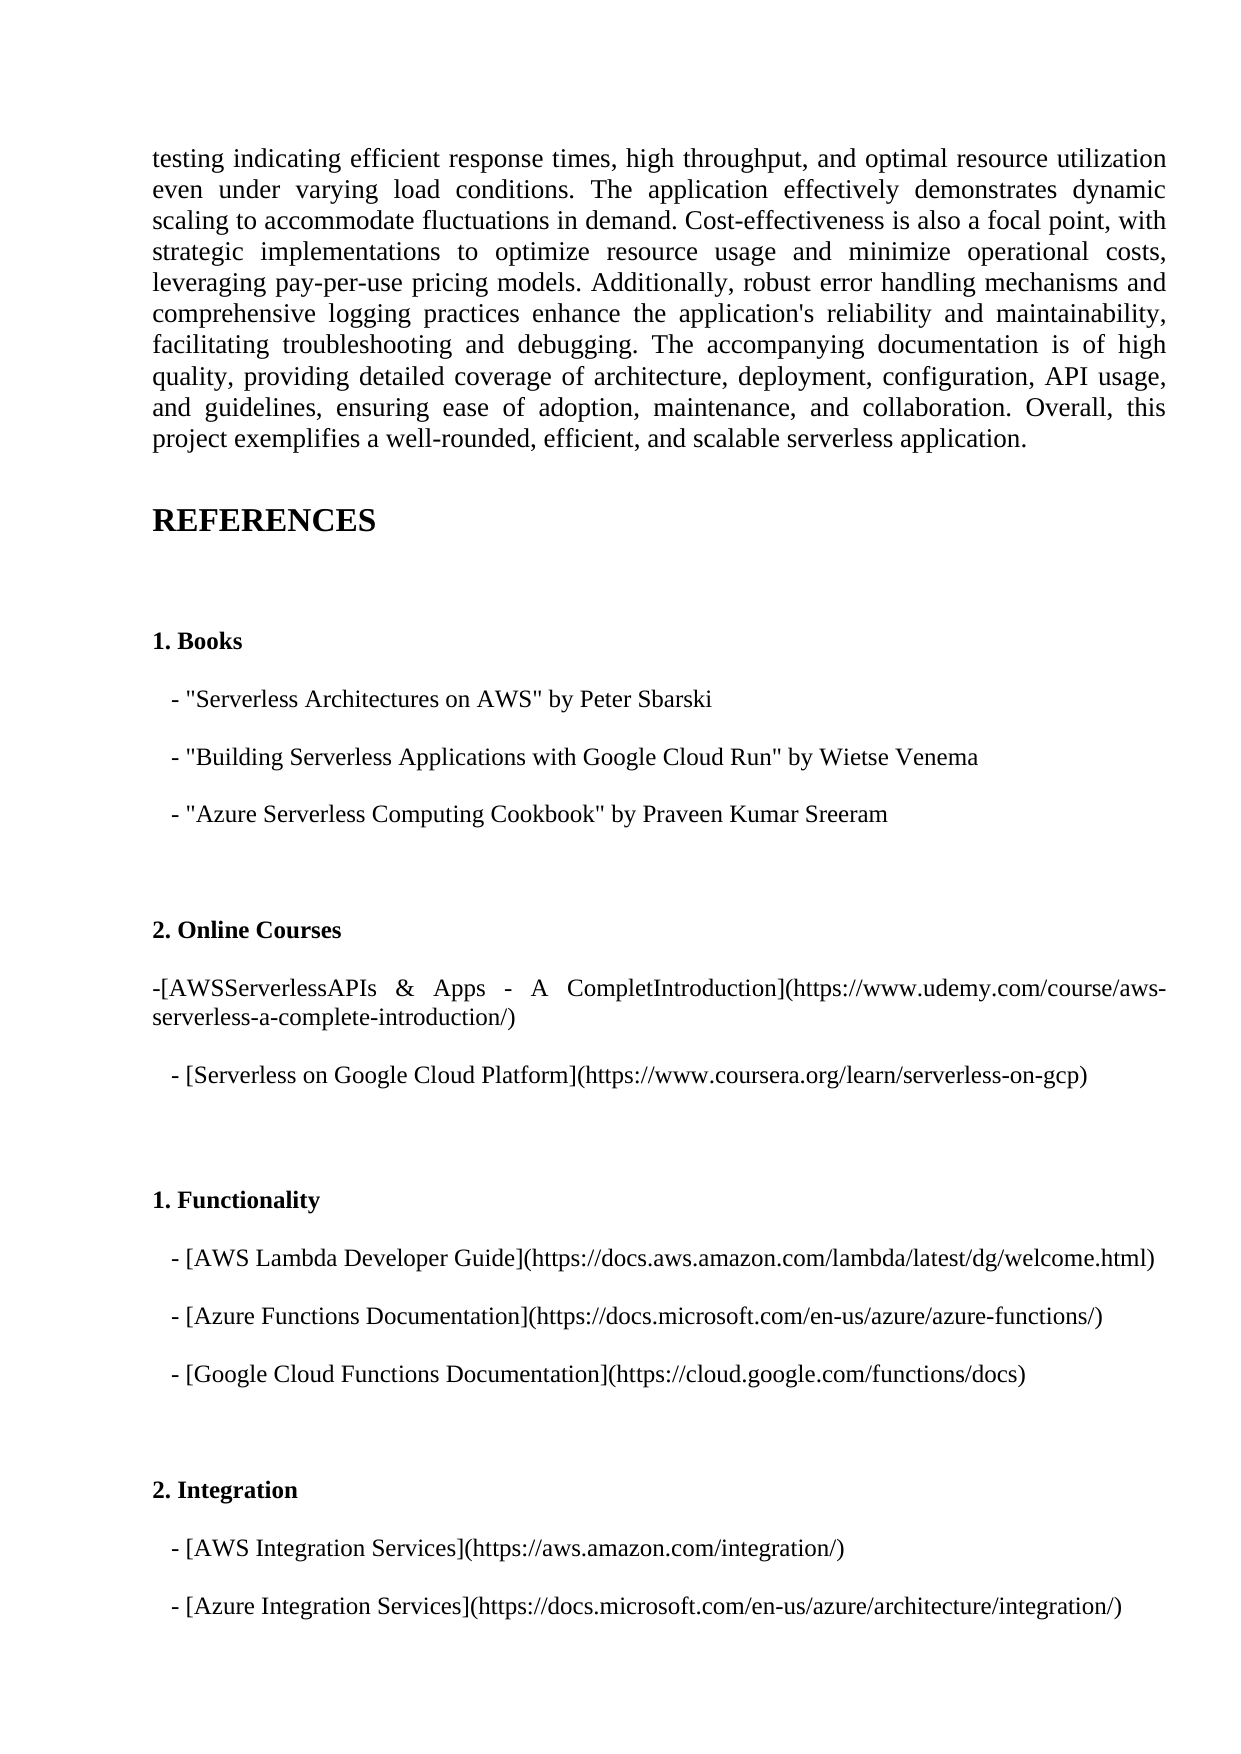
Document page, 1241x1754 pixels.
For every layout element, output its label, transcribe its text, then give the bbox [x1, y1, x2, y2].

subtitle - [AWS Integration Services](https://aws.amazon.com/integration/) [152, 1533, 1167, 1562]
text REFERENCES [152, 500, 1007, 539]
subtitle 2. Integration [152, 1475, 1167, 1504]
subtitle - [Serverless on Google Cloud Platform](https://www.coursera.org/learn/serverless-on-gcp) [152, 1060, 1167, 1089]
subtitle 1. Books [152, 626, 1167, 654]
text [152, 142, 1167, 453]
subtitle 2. Online Courses [152, 915, 1167, 944]
subtitle - "Azure Serverless Computing Cookbook" by Praveen Kumar Sreeram [152, 799, 1167, 828]
subtitle - [Google Cloud Functions Documentation](https://cloud.google.com/functions/docs) [152, 1359, 1167, 1388]
subtitle - [AWS Lambda Developer Guide](https://docs.aws.amazon.com/lambda/latest/dg/welcome.html) [152, 1243, 1167, 1272]
subtitle - [Azure Integration Services](https://docs.microsoft.com/en-us/azure/architecture/integration/) [152, 1591, 1167, 1619]
subtitle 1. Functionality [152, 1185, 1167, 1214]
subtitle - "Serverless Architectures on AWS" by Peter Sbarski [152, 684, 1167, 712]
subtitle - "Building Serverless Applications with Google Cloud Run" by Wietse Venema [152, 742, 1167, 770]
subtitle -[AWSServerlessAPIs & Apps - A CompletIntroduction](https://www.udemy.com/course/aws-serverless-a-complete-introduction/) [152, 973, 1167, 1031]
subtitle - [Azure Functions Documentation](https://docs.microsoft.com/en-us/azure/azure-functions/) [152, 1301, 1167, 1330]
